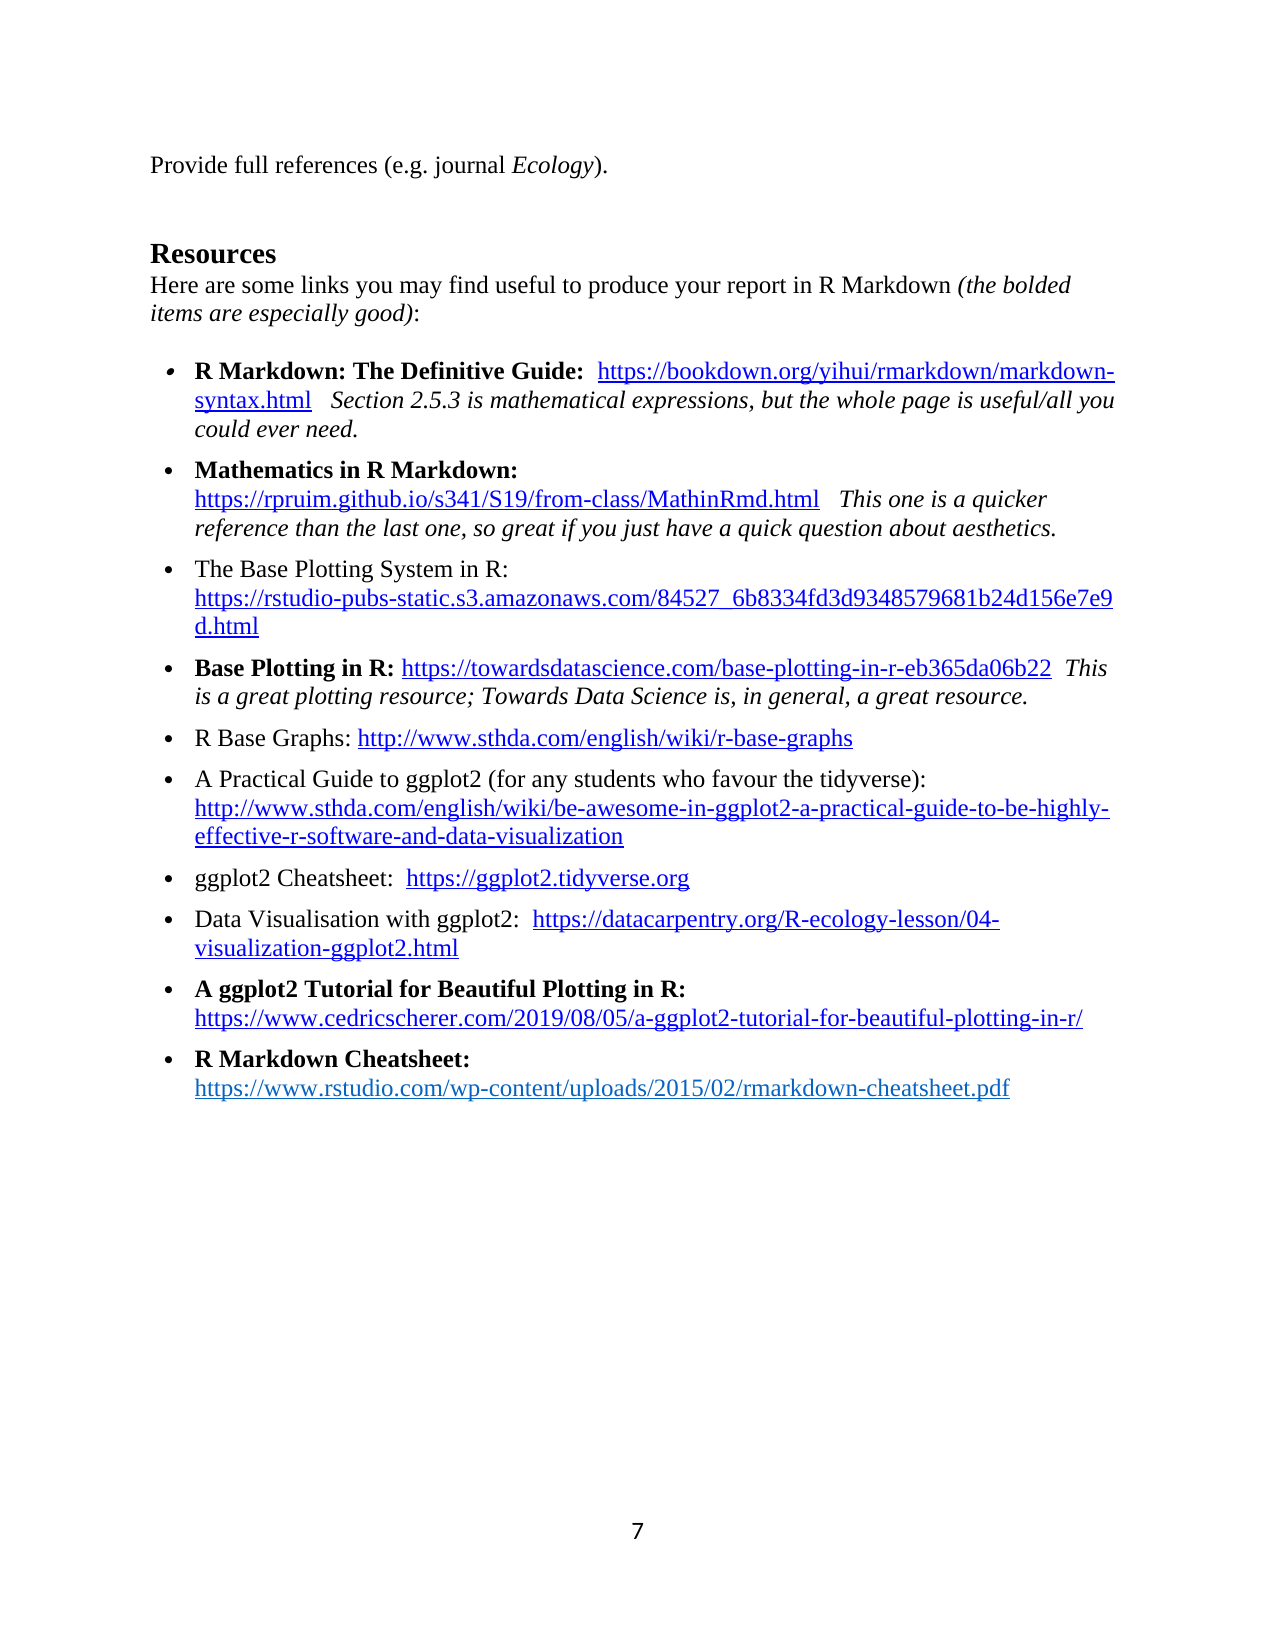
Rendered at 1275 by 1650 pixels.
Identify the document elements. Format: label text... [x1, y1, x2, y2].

list R Base Graphs: http://www.sthda.com/english/wiki/r-base-graphs [165, 723, 1125, 751]
list R Markdown Cheatsheet: https://www.rstudio.com/wp-content/uploads/2015/02/rmarkdown-cheatsheet.pdf [165, 1044, 1125, 1101]
list R Markdown: The Definitive Guide: https://bookdown.org/yihui/rmarkdown/markdown-syntax.html Section 2.5.3 is mathematical expressions, but the whole page is useful/all you could ever need. [165, 356, 1125, 443]
list ggplot2 Cheatsheet: https://ggplot2.tidyverse.org [165, 863, 1125, 891]
text Provide full references (e.g. journal Ecology). [150, 150, 1125, 179]
list Data Visualisation with ggplot2: https://datacarpentry.org/R-ecology-lesson/04-visualization-ggplot2.html [165, 904, 1125, 961]
list Base Plotting in R: https://towardsdatascience.com/base-plotting-in-r-eb365da06b22 This is a great plotting resource; Towards Data Science is, in general, a great resource. [165, 653, 1125, 710]
list The Base Plotting System in R: https://rstudio-pubs-static.s3.amazonaws.com/84527_6b8334fd3d9348579681b24d156e7e9d.html [165, 554, 1125, 640]
list A ggplot2 Tutorial for Beautiful Plotting in R: https://www.cedricscherer.com/2019/08/05/a-ggplot2-tutorial-for-beautiful-plotting-in-r/ [165, 974, 1125, 1031]
list A Practical Guide to ggplot2 (for any students who favour the tidyverse): http://www.sthda.com/english/wiki/be-awesome-in-ggplot2-a-practical-guide-to-be-highly-effective-r-software-and-data-visualization [165, 764, 1125, 850]
list Mathematics in R Markdown: https://rpruim.github.io/s341/S19/from-class/MathinRmd.html This one is a quicker reference than the last one, so great if you just have a quick question about aesthetics. [165, 455, 1125, 541]
text Resources Here are some links you may find useful to produce your report in R Markdown (the bolded items are especially good): [150, 236, 1125, 327]
